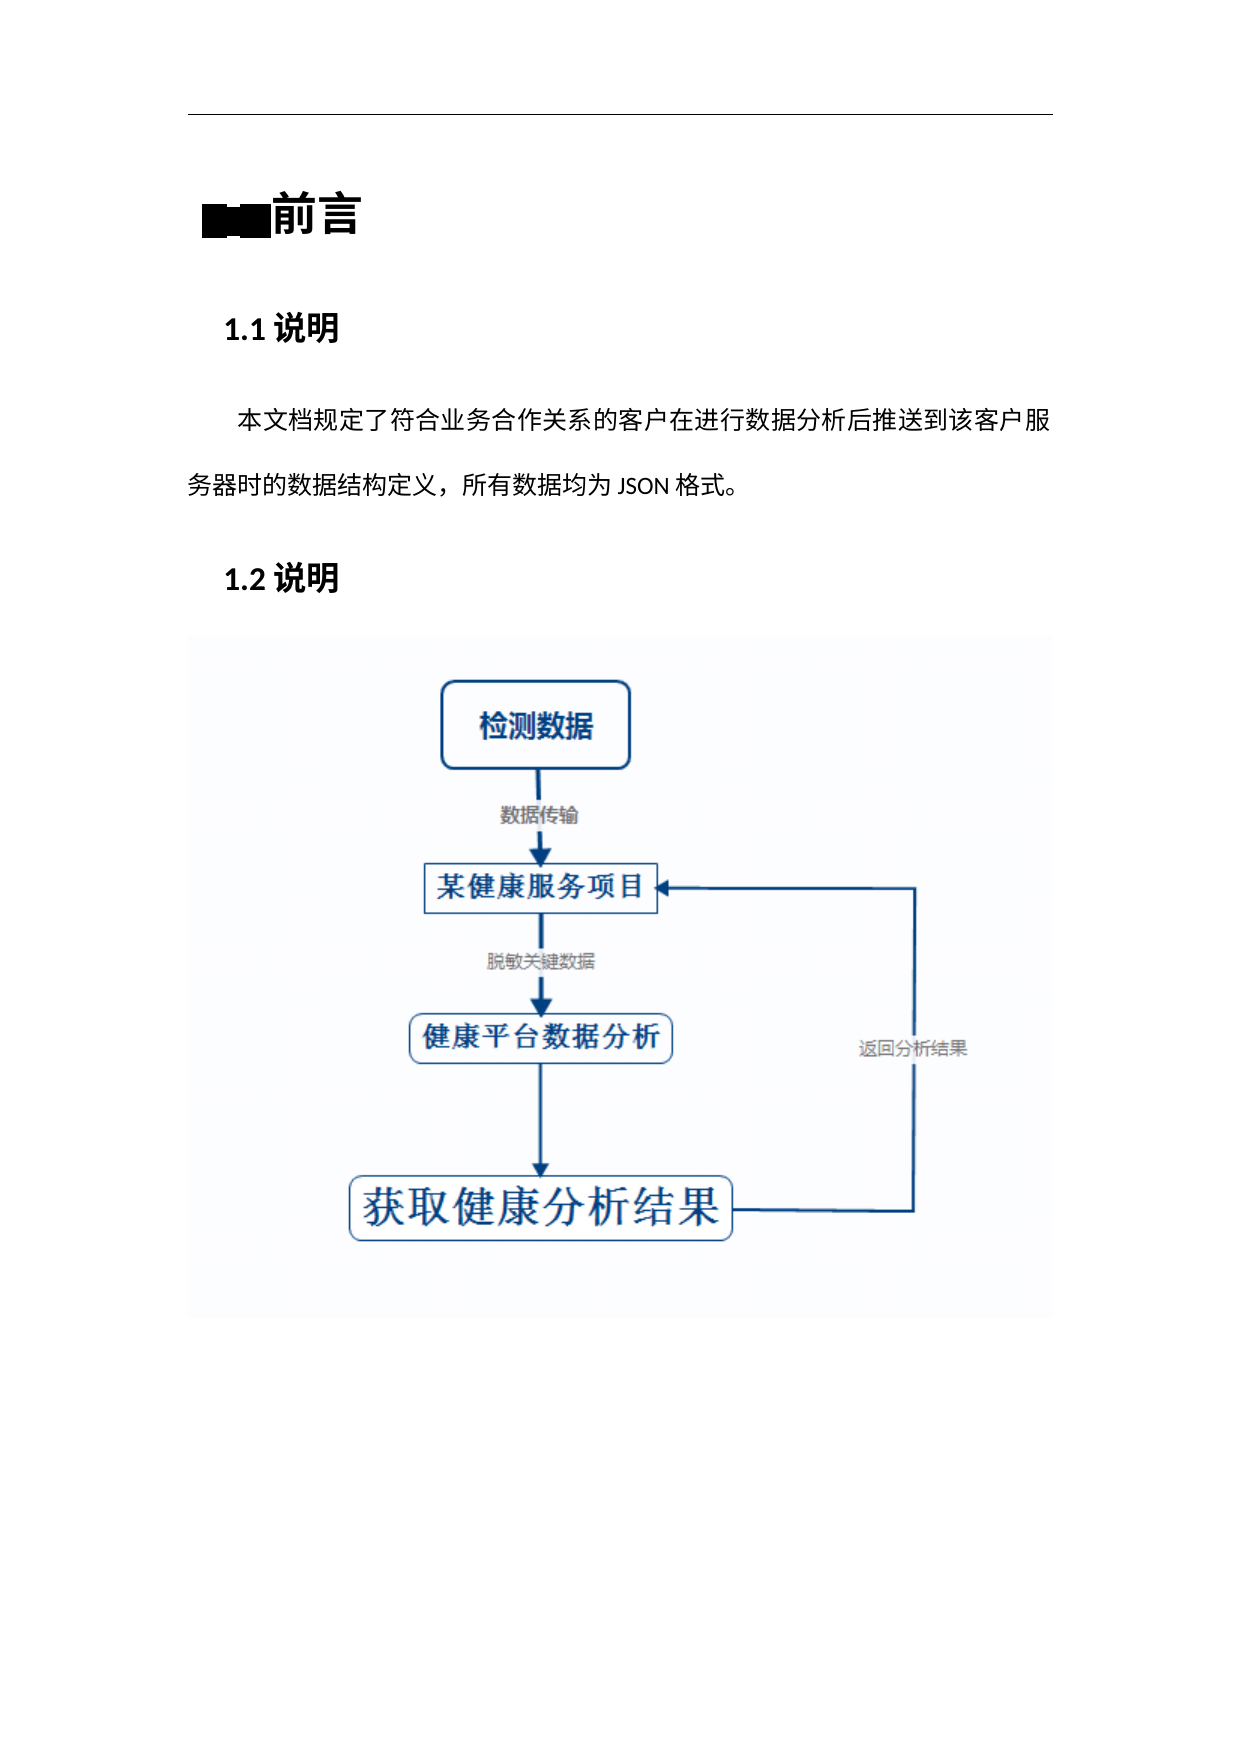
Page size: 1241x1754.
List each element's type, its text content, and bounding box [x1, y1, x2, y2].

subtitle 前言 [202, 162, 1053, 259]
subtitle 说明 [202, 294, 1053, 359]
text 本文档规定了符合业务合作关系的客户在进行数据分析后推送到该客户服务器时的数据结构定义，所有数据均为JSON格式。 [187, 386, 1053, 516]
picture [187, 635, 1053, 1318]
subtitle 说明 [202, 543, 1053, 608]
